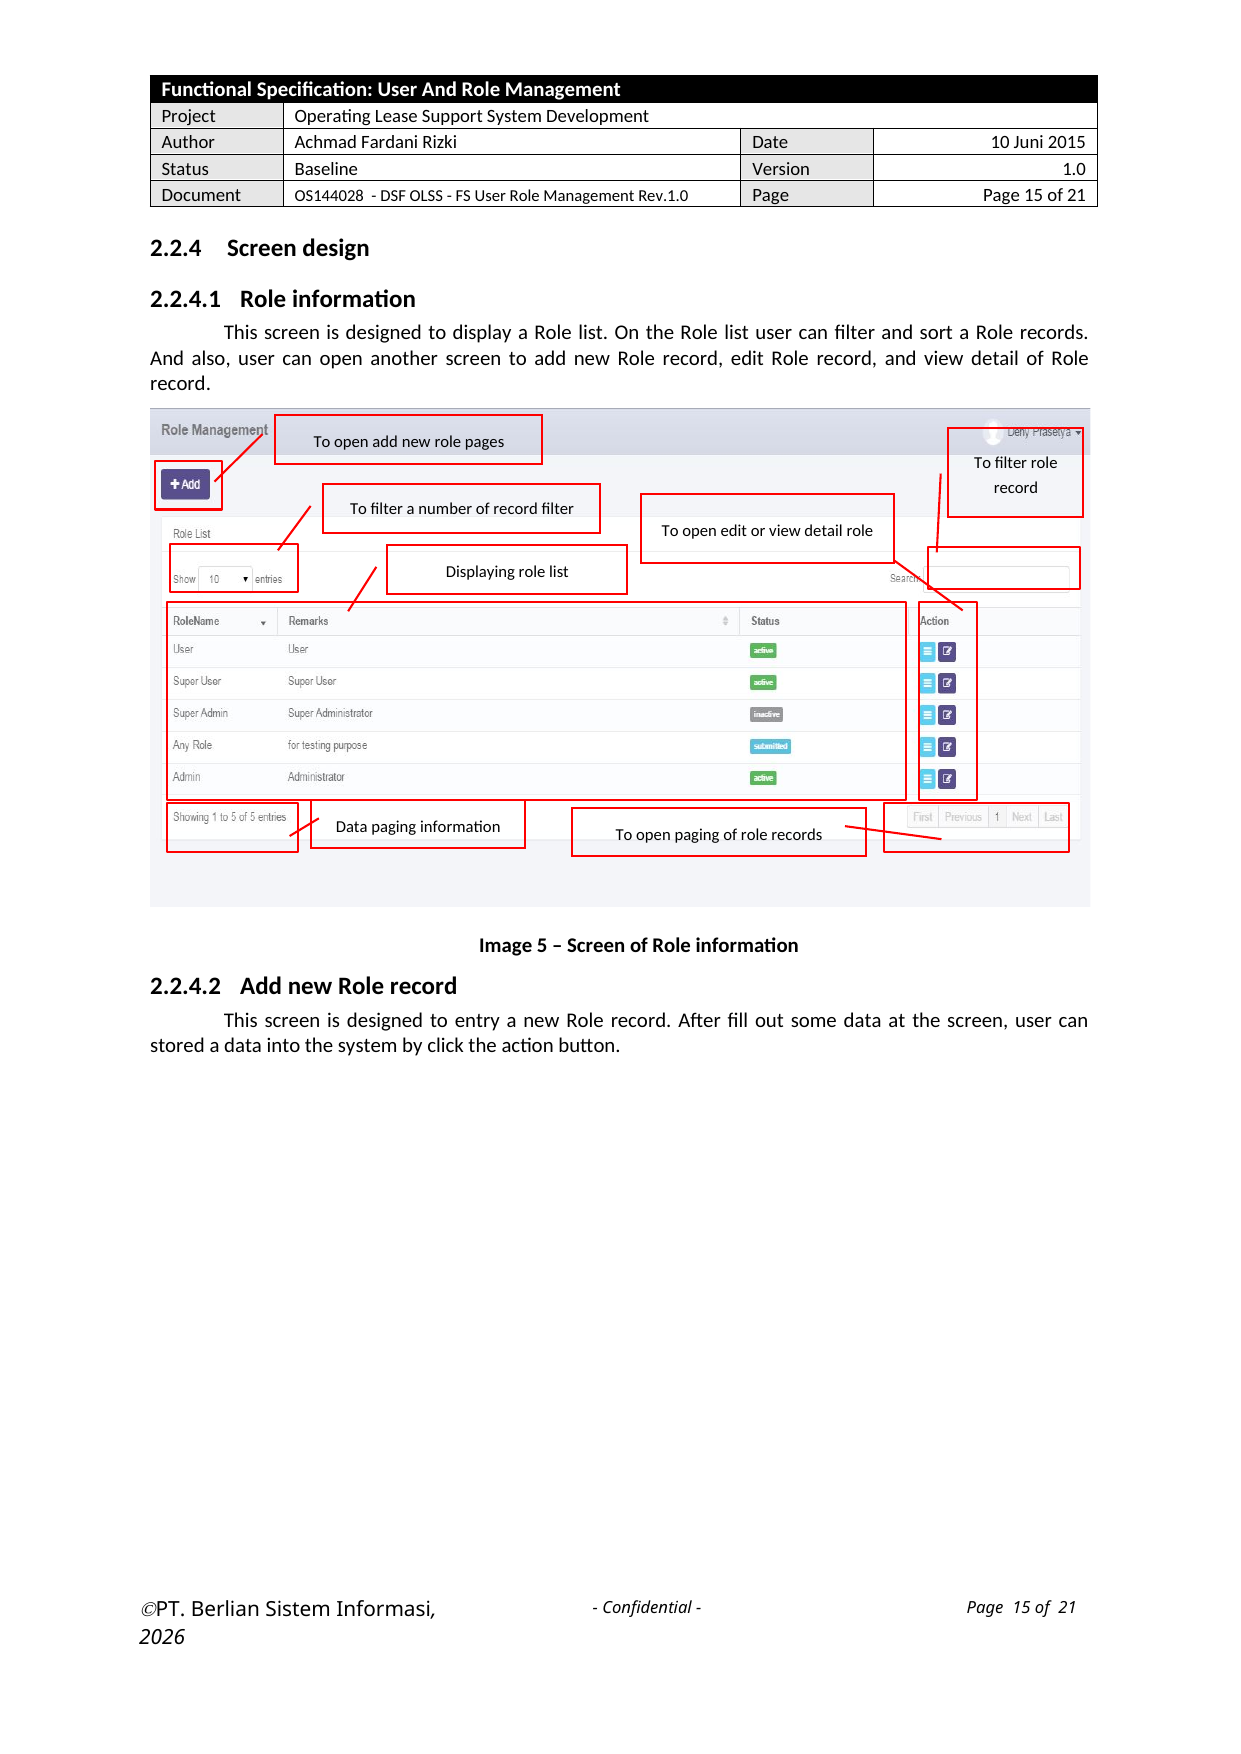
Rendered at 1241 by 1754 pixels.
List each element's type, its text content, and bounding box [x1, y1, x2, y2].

text This screen is designed to entry a new Role record. After fill out some data at the screen, user can stored a data into the system by click the action button. [150, 1007, 1090, 1058]
subtitle Screen design [150, 232, 1090, 263]
text Image 5 – Screen of Role information [187, 932, 1090, 957]
picture [150, 408, 1091, 907]
subtitle Add new Role record [150, 970, 1090, 1001]
subtitle Role information [150, 283, 1090, 313]
text This screen is designed to display a Role list. On the Role list user can filter and sort a Role records. And also, user can open another screen to add new Role record, edit Role record, and view detail of Role record. [150, 319, 1090, 396]
